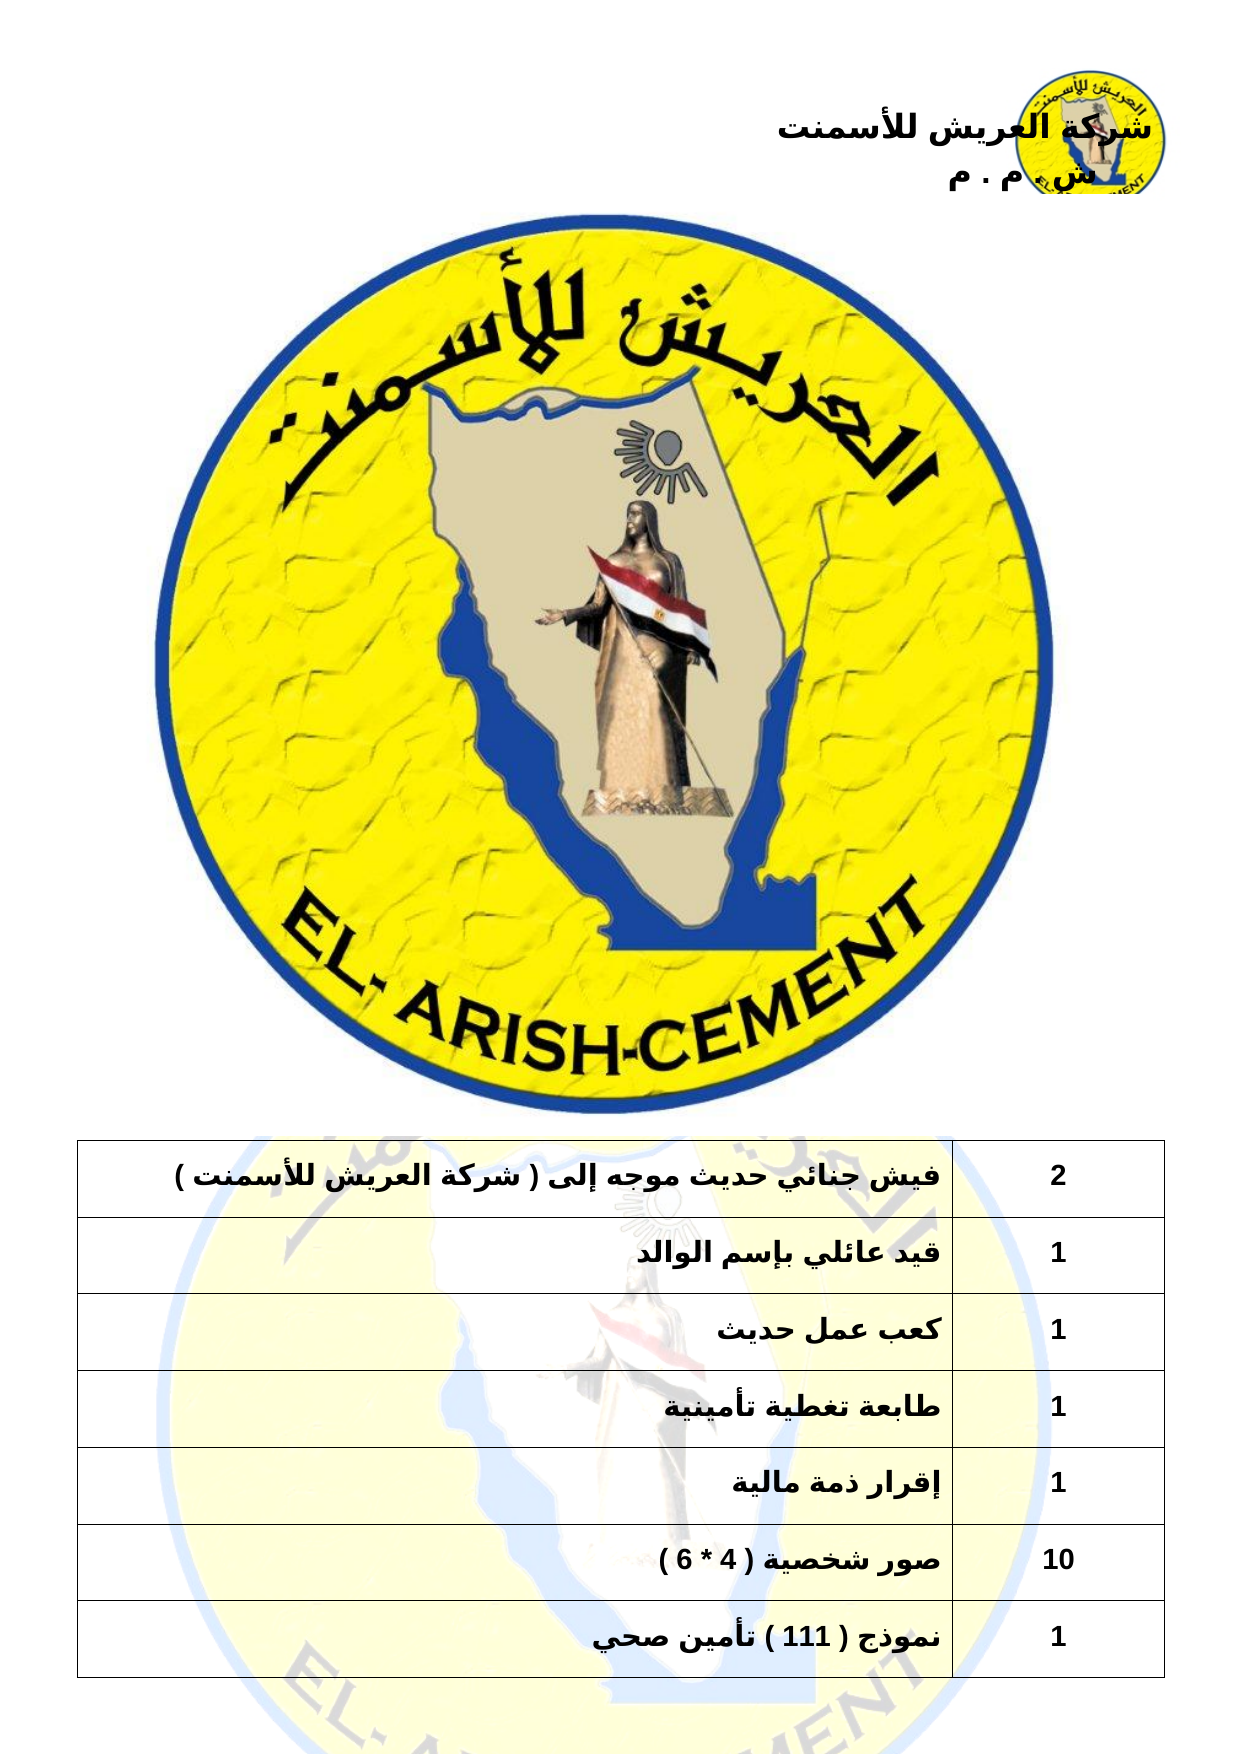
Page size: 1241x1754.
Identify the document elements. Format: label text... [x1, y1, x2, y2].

table_cell طابعة تغطية تأمينية [78, 1371, 952, 1447]
table_cell 1 [953, 1371, 1164, 1447]
table_cell كعب عمل حديث [78, 1294, 952, 1370]
table_cell فيش جنائي حديث موجه إلى ( شركة العريش للأسمنت ) [78, 1141, 952, 1217]
table_cell 1 [953, 1448, 1164, 1524]
table_cell قيد عائلي بإسم الوالد [78, 1218, 952, 1293]
table_cell 10 [953, 1525, 1164, 1600]
table_cell 1 [953, 1294, 1164, 1370]
table_cell 1 [953, 1601, 1164, 1677]
picture [88, 68, 1182, 1136]
table_cell إقرار ذمة مالية [78, 1448, 952, 1524]
table_cell صور شخصية ( 4 * 6 ) [78, 1525, 952, 1600]
table_cell 2 [953, 1141, 1164, 1217]
table_cell نموذج ( 111 ) تأمين صحي [78, 1601, 952, 1677]
table_cell 1 [953, 1218, 1164, 1293]
